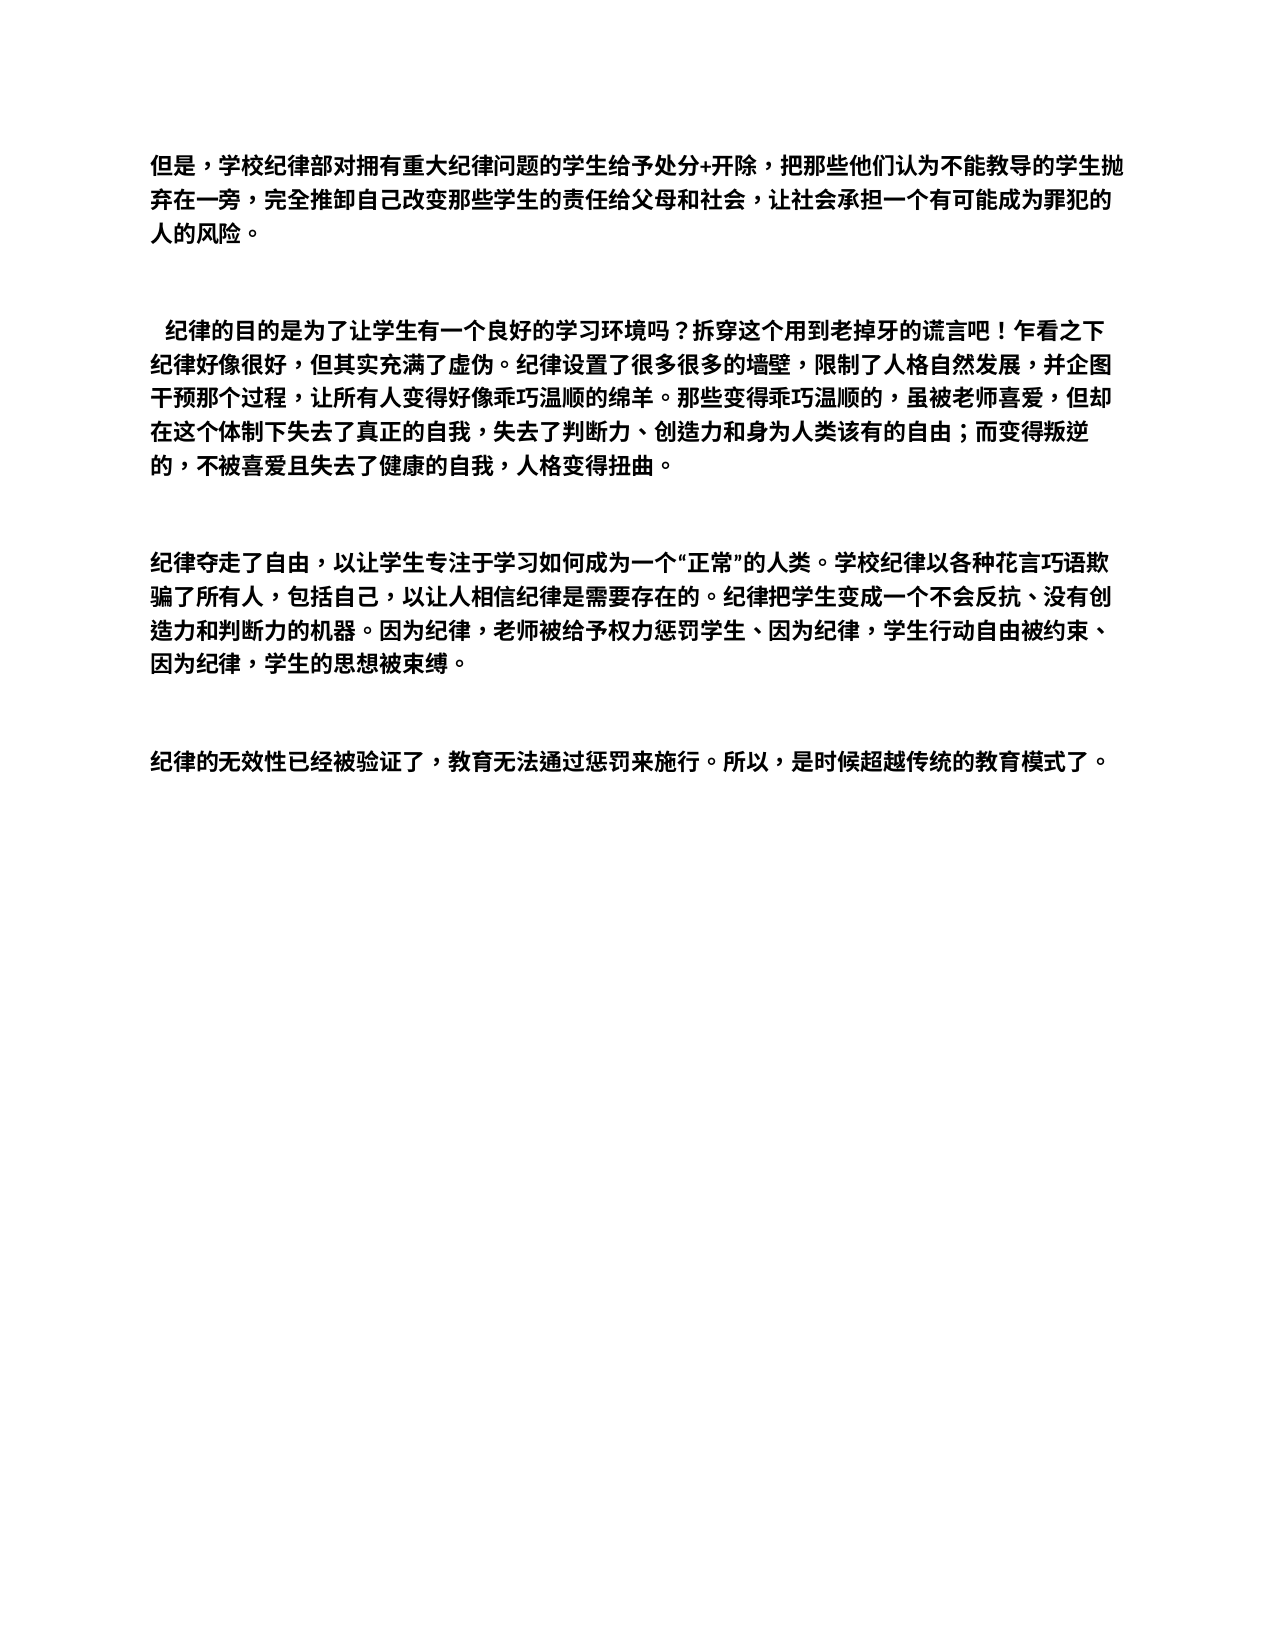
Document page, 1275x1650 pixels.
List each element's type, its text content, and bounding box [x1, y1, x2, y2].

text 但是，学校纪律部对拥有重大纪律问题的学生给予处分+开除，把那些他们认为不能教导的学生抛弃在一旁，完全推卸自己改变那些学生的责任给父母和社会，让社会承担一个有可能成为罪犯的人的风险。 [150, 150, 1125, 249]
text 纪律夺走了自由，以让学生专注于学习如何成为一个“正常”的人类。学校纪律以各种花言巧语欺骗了所有人，包括自己，以让人相信纪律是需要存在的。纪律把学生变成一个不会反抗、没有创造力和判断力的机器。因为纪律，老师被给予权力惩罚学生、因为纪律，学生行动自由被约束、因为纪律，学生的思想被束缚。 [150, 547, 1125, 679]
text 纪律的无效性已经被验证了，教育无法通过惩罚来施行。所以，是时候超越传统的教育模式了。 [150, 746, 1125, 777]
text 纪律的目的是为了让学生有一个良好的学习环境吗？拆穿这个用到老掉牙的谎言吧！乍看之下纪律好像很好，但其实充满了虚伪。纪律设置了很多很多的墙壁，限制了人格自然发展，并企图干预那个过程，让所有人变得好像乖巧温顺的绵羊。那些变得乖巧温顺的，虽被老师喜爱，但却在这个体制下失去了真正的自我，失去了判断力、创造力和身为人类该有的自由；而变得叛逆的，不被喜爱且失去了健康的自我，人格变得扭曲。 [150, 315, 1125, 481]
